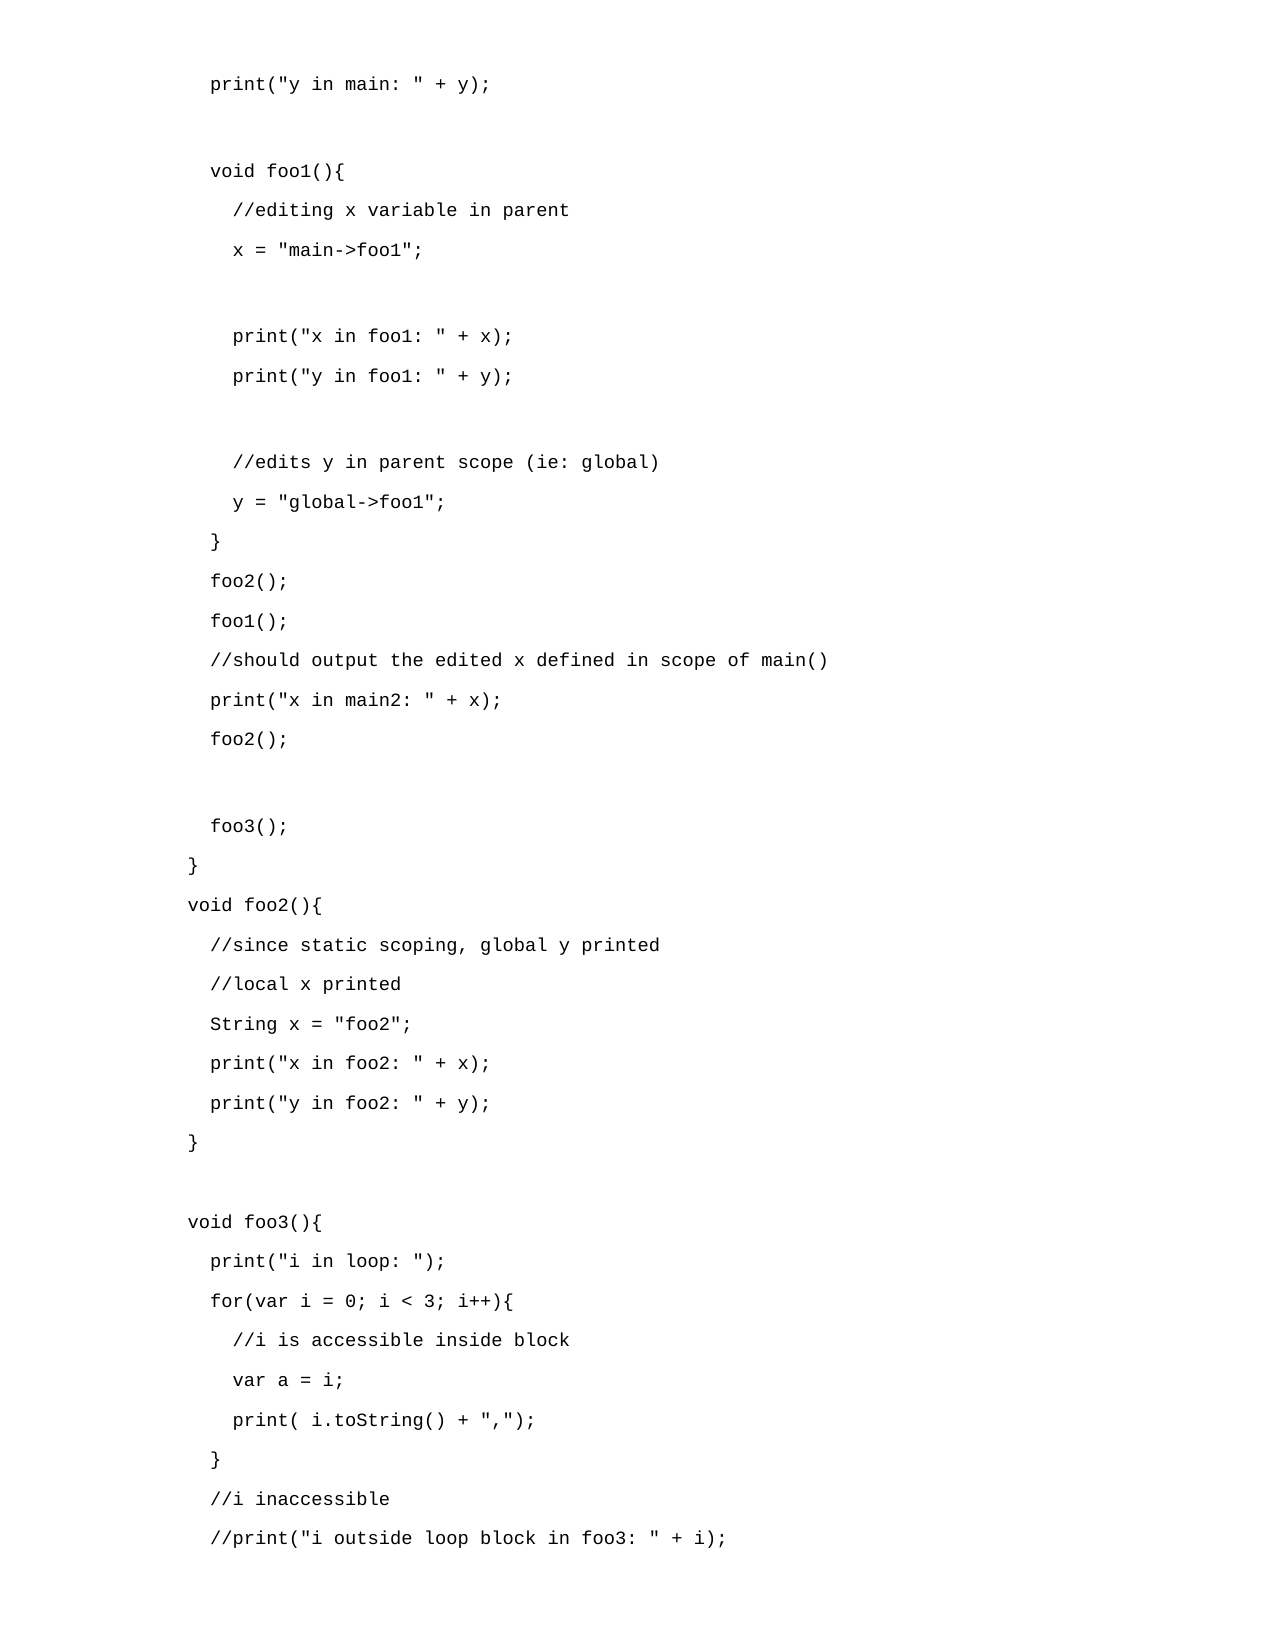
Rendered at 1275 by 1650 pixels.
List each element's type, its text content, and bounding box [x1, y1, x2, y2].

text } [187, 856, 1200, 877]
text void foo1(){ [187, 161, 1200, 183]
text //local x printed [187, 975, 1200, 996]
text //edits y in parent scope (ie: global) [187, 453, 1200, 474]
text } [187, 1450, 1200, 1471]
text print("x in foo1: " + x); [187, 327, 1200, 348]
text } [187, 1133, 1200, 1154]
text //editing x variable in parent [187, 201, 1200, 222]
text for(var i = 0; i < 3; i++){ [187, 1292, 1200, 1313]
text void foo2(){ [187, 896, 1200, 917]
text print( i.toString() + ","); [187, 1410, 1200, 1432]
text print("x in main2: " + x); [187, 691, 1200, 712]
text y = "global->foo1"; [187, 493, 1200, 514]
text print("i in loop: "); [187, 1252, 1200, 1273]
text //i is accessible inside block [187, 1331, 1200, 1352]
text foo2(); [187, 730, 1200, 751]
text //i inaccessible [187, 1489, 1200, 1511]
text print("y in foo2: " + y); [187, 1094, 1200, 1115]
text foo1(); [187, 611, 1200, 633]
text print("y in foo1: " + y); [187, 367, 1200, 388]
text String x = "foo2"; [187, 1014, 1200, 1036]
text var a = i; [187, 1371, 1200, 1392]
text } [187, 532, 1200, 553]
text print("x in foo2: " + x); [187, 1054, 1200, 1075]
text print("y in main: " + y); [187, 75, 1200, 96]
text void foo3(){ [187, 1212, 1200, 1234]
text //should output the edited x defined in scope of main() [187, 651, 1200, 672]
text foo2(); [187, 572, 1200, 593]
text //print("i outside loop block in foo3: " + i); [187, 1529, 1200, 1550]
text foo3(); [187, 817, 1200, 838]
text //since static scoping, global y printed [187, 935, 1200, 957]
text x = "main->foo1"; [187, 241, 1200, 262]
